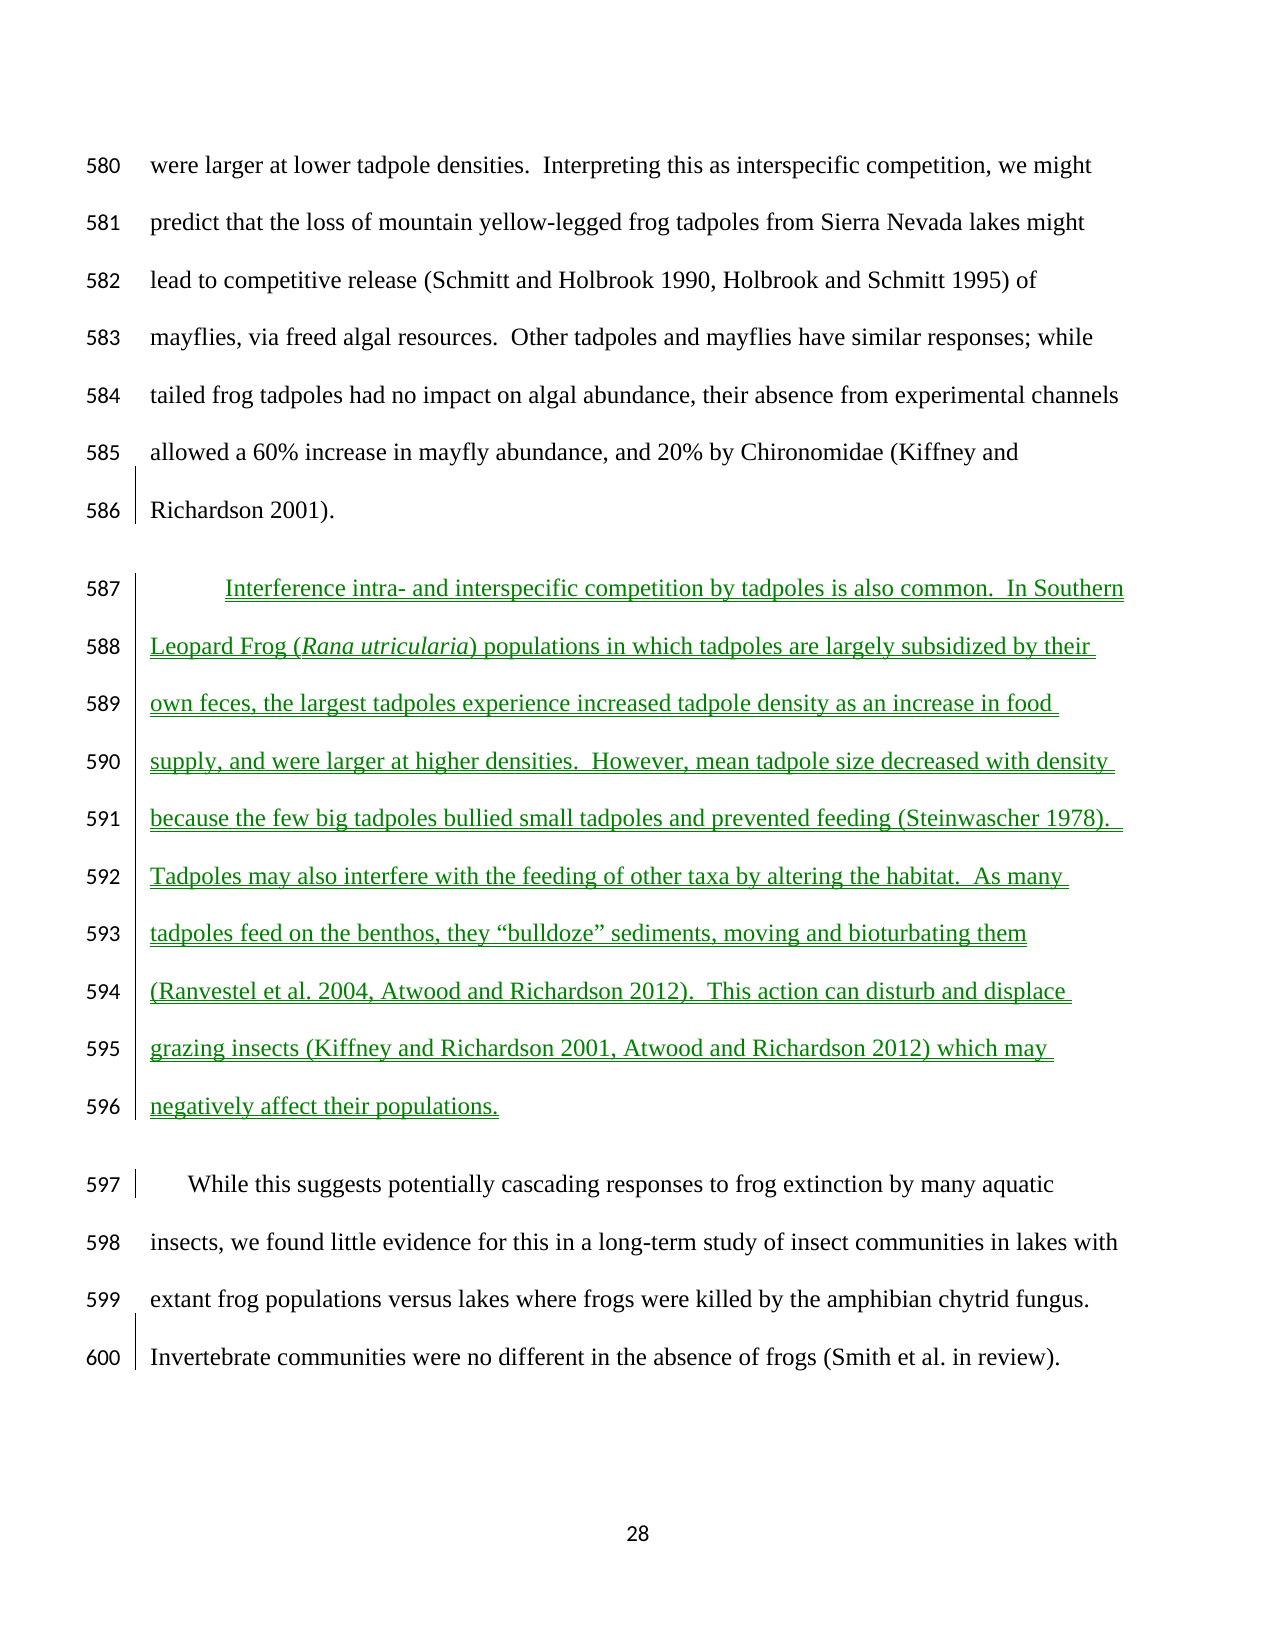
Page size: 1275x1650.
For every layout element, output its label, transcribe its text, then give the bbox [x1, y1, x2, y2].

text While this suggests potentially cascading responses to frog extinction by many aquatic insects, we found little evidence for this in a long-term study of insect communities in lakes with extant frog populations versus lakes where frogs were killed by the amphibian chytrid fungus. Invertebrate communities were no different in the absence of frogs (Smith et al. in review). [150, 1169, 1125, 1370]
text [150, 150, 1125, 524]
